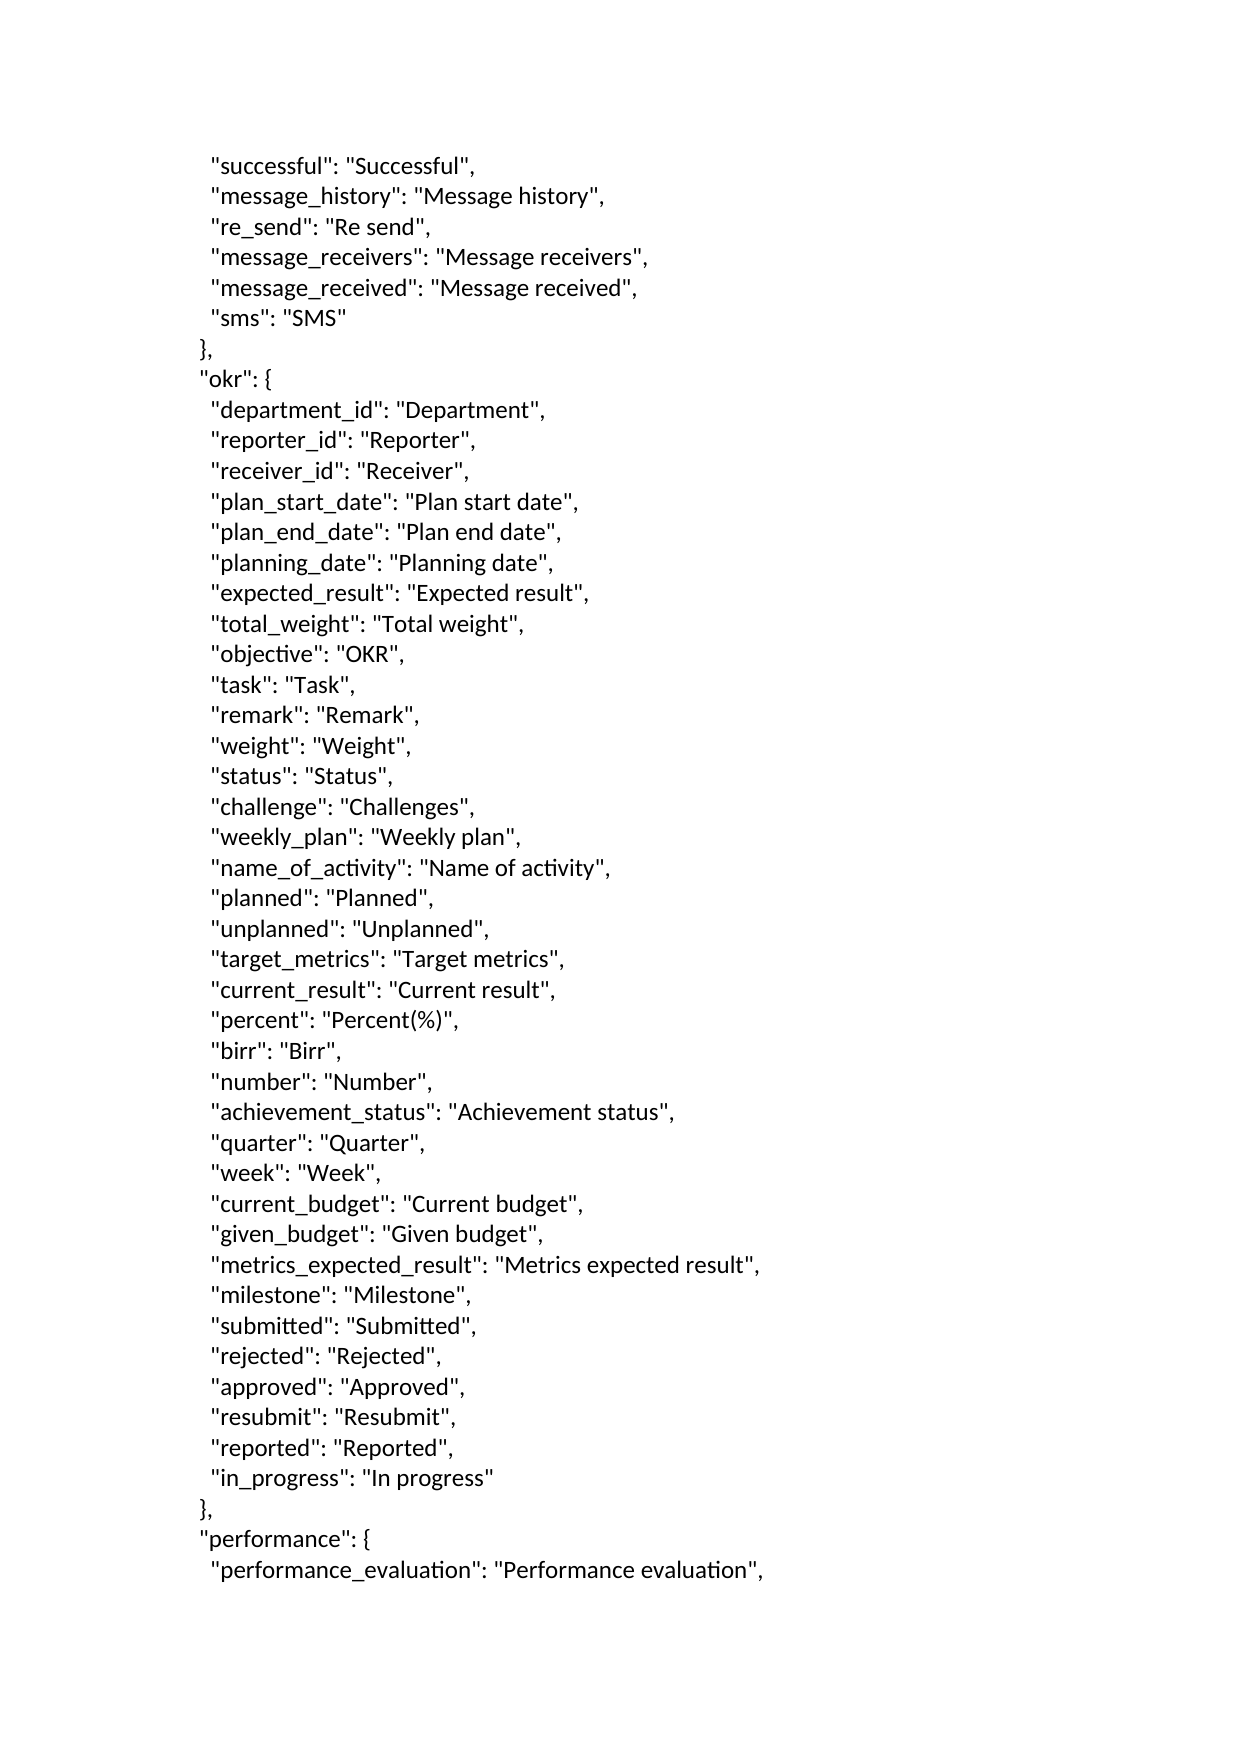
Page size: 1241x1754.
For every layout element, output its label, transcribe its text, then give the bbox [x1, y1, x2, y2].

text "current_result": "Current result", [187, 974, 1053, 1004]
text "plan_end_date": "Plan end date", [187, 516, 1053, 547]
text "unplanned": "Unplanned", [187, 913, 1053, 943]
text "birr": "Birr", [187, 1035, 1053, 1066]
text "approved": "Approved", [187, 1371, 1053, 1401]
text "total_weight": "Total weight", [187, 608, 1053, 638]
text "week": "Week", [187, 1157, 1053, 1188]
text "weekly_plan": "Weekly plan", [187, 821, 1053, 852]
text "status": "Status", [187, 760, 1053, 791]
text "achievement_status": "Achievement status", [187, 1096, 1053, 1127]
text "metrics_expected_result": "Metrics expected result", [187, 1249, 1053, 1279]
text "rejected": "Rejected", [187, 1340, 1053, 1371]
text "planning_date": "Planning date", [187, 547, 1053, 577]
text "successful": "Successful", [187, 150, 1053, 181]
text "message_receivers": "Message receivers", [187, 242, 1053, 272]
text "performance": { [187, 1523, 1053, 1554]
text "expected_result": "Expected result", [187, 577, 1053, 608]
text "performance_evaluation": "Performance evaluation", [187, 1554, 1053, 1584]
text "resubmit": "Resubmit", [187, 1401, 1053, 1432]
text }, [187, 333, 1053, 364]
text "plan_start_date": "Plan start date", [187, 486, 1053, 516]
text "planned": "Planned", [187, 882, 1053, 913]
text "number": "Number", [187, 1066, 1053, 1096]
text "reported": "Reported", [187, 1432, 1053, 1462]
text "remark": "Remark", [187, 699, 1053, 730]
text "re_send": "Re send", [187, 211, 1053, 242]
text "task": "Task", [187, 669, 1053, 699]
text "given_budget": "Given budget", [187, 1218, 1053, 1249]
text "in_progress": "In progress" [187, 1462, 1053, 1493]
text "message_received": "Message received", [187, 272, 1053, 303]
text "quarter": "Quarter", [187, 1127, 1053, 1157]
text "current_budget": "Current budget", [187, 1188, 1053, 1218]
text }, [187, 1493, 1053, 1523]
text "receiver_id": "Receiver", [187, 455, 1053, 486]
text "submitted": "Submitted", [187, 1310, 1053, 1340]
text "department_id": "Department", [187, 394, 1053, 425]
text "objective": "OKR", [187, 638, 1053, 669]
text "challenge": "Challenges", [187, 791, 1053, 821]
text "name_of_activity": "Name of activity", [187, 852, 1053, 882]
text "okr": { [187, 364, 1053, 394]
text "reporter_id": "Reporter", [187, 425, 1053, 455]
text "target_metrics": "Target metrics", [187, 943, 1053, 974]
text "weight": "Weight", [187, 730, 1053, 760]
text "milestone": "Milestone", [187, 1279, 1053, 1310]
text "percent": "Percent(%)", [187, 1004, 1053, 1035]
text "message_history": "Message history", [187, 181, 1053, 211]
text "sms": "SMS" [187, 303, 1053, 333]
